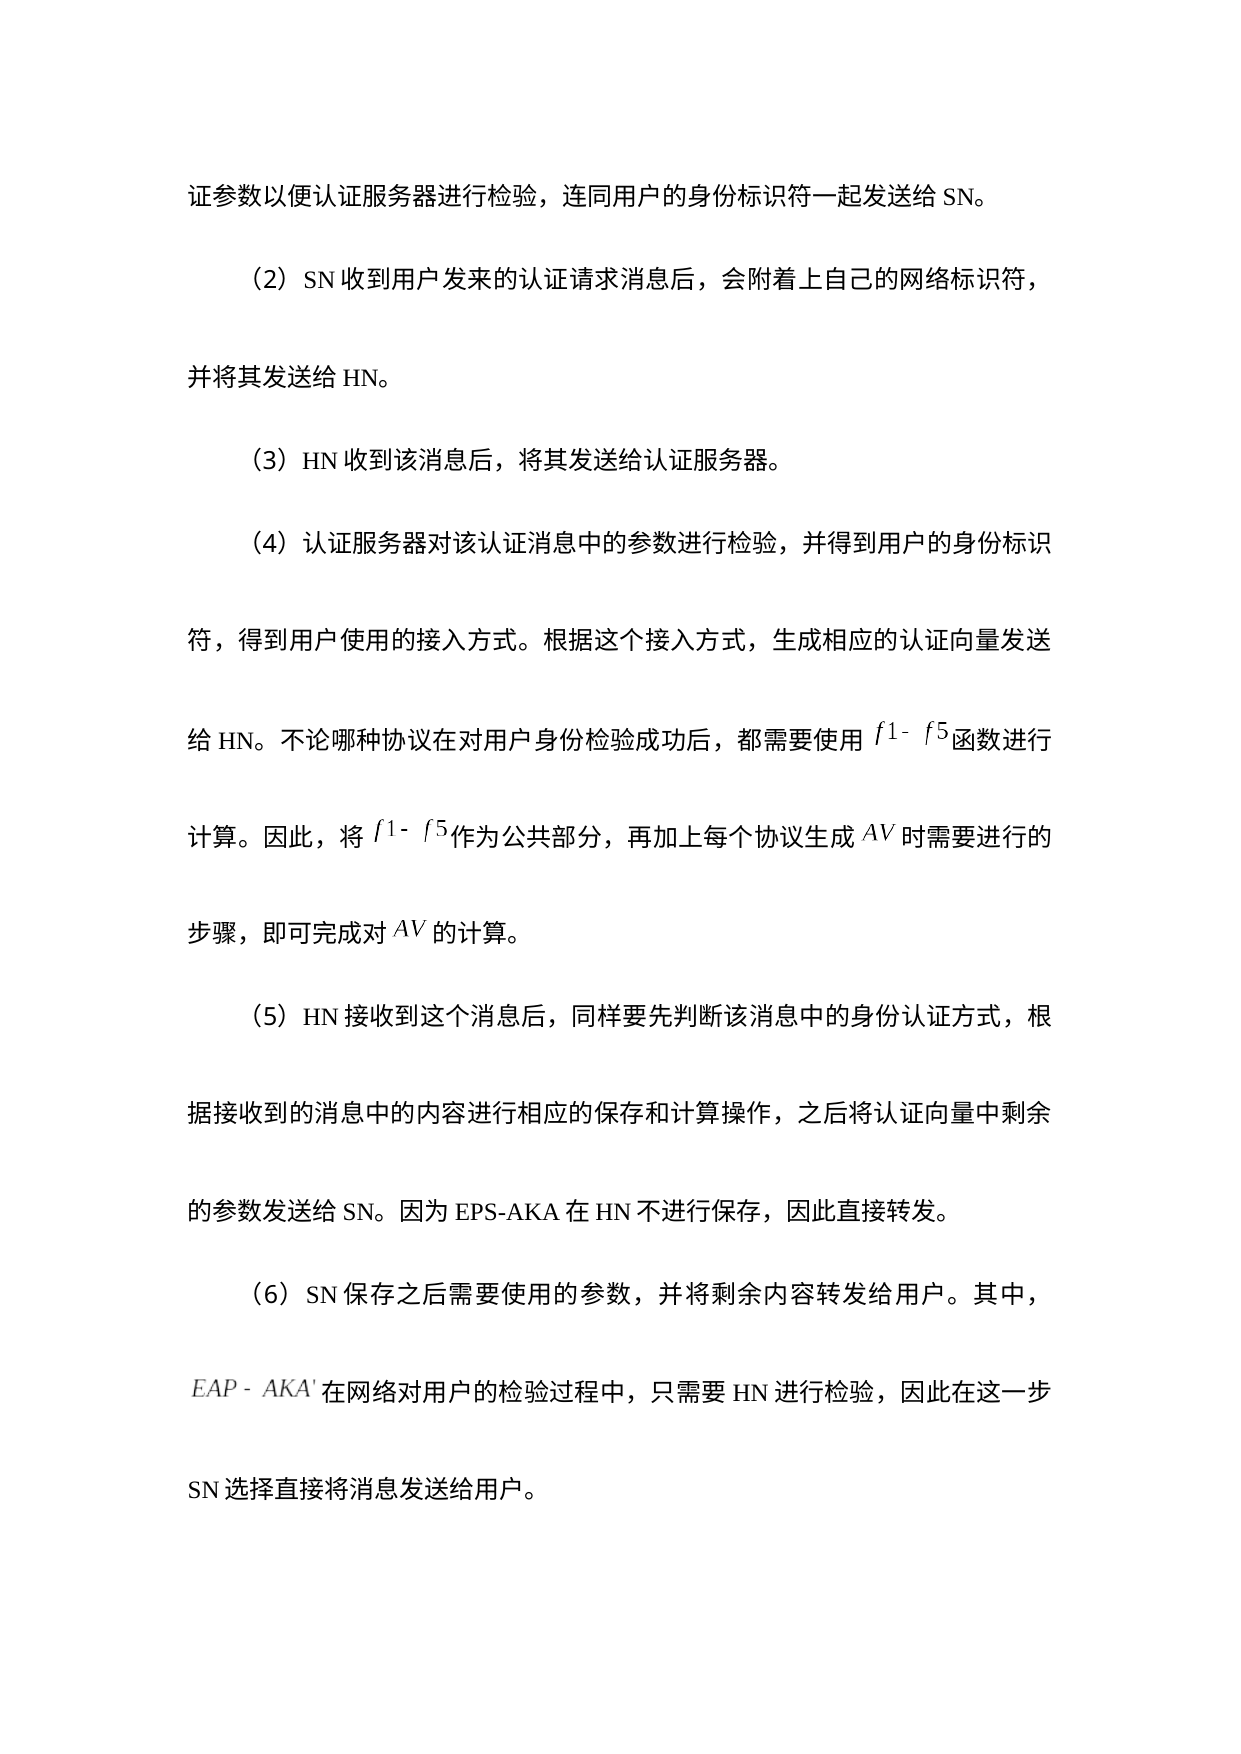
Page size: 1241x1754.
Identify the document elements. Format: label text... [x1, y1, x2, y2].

text （5）HN接收到这个消息后，同样要先判断该消息中的身份认证方式，根据接收到的消息中的内容进行相应的保存和计算操作，之后将认证向量中剩余的参数发送给SN。因为EPS-AKA在HN不进行保存，因此直接转发。 [187, 982, 1053, 1242]
text （6）SN保存之后需要使用的参数，并将剩余内容转发给用户。其中，在网络对用户的检验过程中，只需要HN进行检验，因此在这一步SN选择直接将消息发送给用户。 [187, 1260, 1053, 1520]
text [187, 162, 1053, 227]
text （3）HN收到该消息后，将其发送给认证服务器。 [187, 426, 1053, 491]
text （4）认证服务器对该认证消息中的参数进行检验，并得到用户的身份标识符，得到用户使用的接入方式。根据这个接入方式，生成相应的认证向量发送给HN。不论哪种协议在对用户身份检验成功后，都需要使用函数进行计算。因此，将作为公共部分，再加上每个协议生成时需要进行的步骤，即可完成对的计算。 [187, 509, 1053, 964]
text （2）SN收到用户发来的认证请求消息后，会附着上自己的网络标识符，并将其发送给HN。 [187, 245, 1053, 408]
